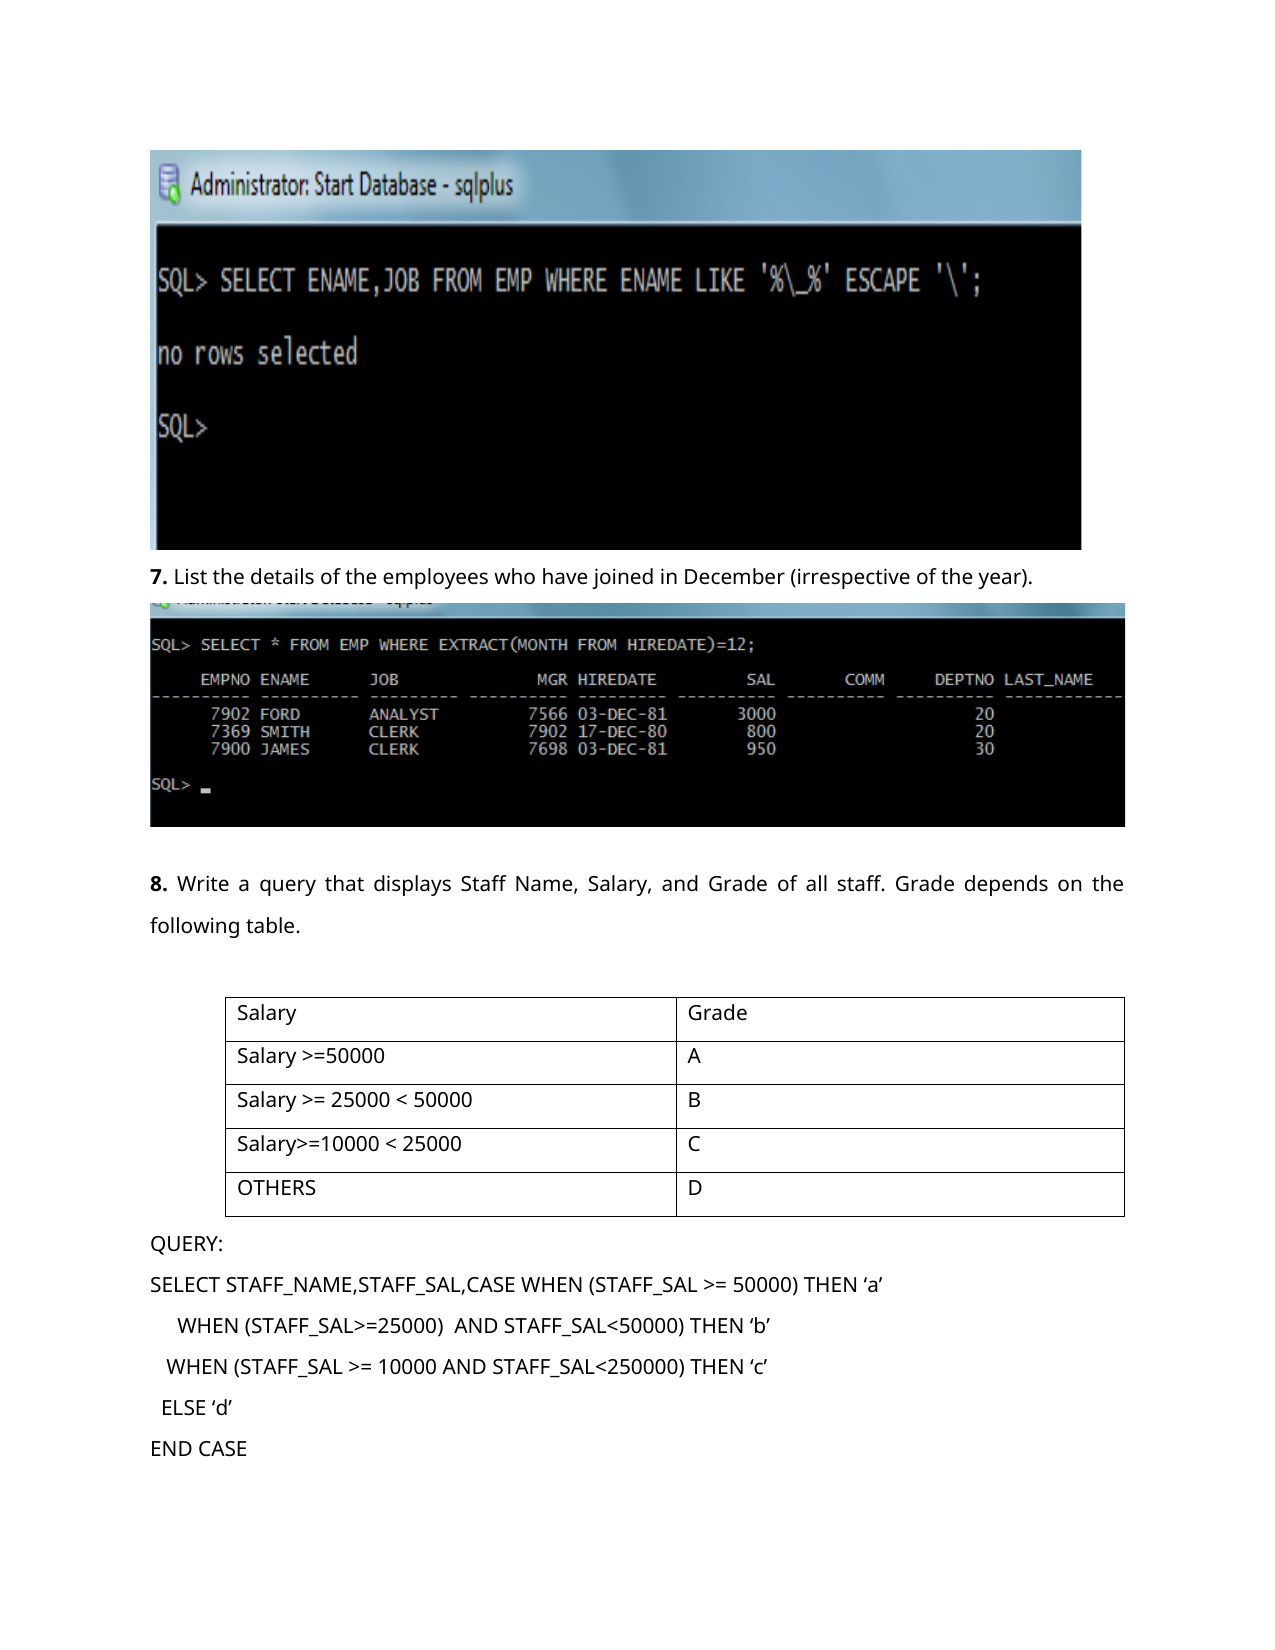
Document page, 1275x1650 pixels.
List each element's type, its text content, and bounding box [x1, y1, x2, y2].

text QUERY: [150, 1229, 1125, 1258]
table_cell C [677, 1129, 1124, 1172]
table_cell Salary >=50000 [226, 1042, 676, 1084]
table_header Grade [677, 998, 1124, 1041]
text WHEN (STAFF_SAL >= 10000 AND STAFF_SAL<250000) THEN ‘c’ [150, 1352, 1125, 1380]
table_cell Salary >= 25000 < 50000 [226, 1085, 676, 1128]
table_header Salary [226, 998, 676, 1041]
table_cell OTHERS [226, 1173, 676, 1216]
table_cell Salary>=10000 < 25000 [226, 1129, 676, 1172]
picture [150, 150, 1082, 550]
text 8. Write a query that displays Staff Name, Salary, and Grade of all staff. Grade depends on the following table. [150, 869, 1125, 940]
table_cell D [677, 1173, 1124, 1216]
table_cell A [677, 1042, 1124, 1084]
text END CASE [150, 1434, 1125, 1462]
text WHEN (STAFF_SAL>=25000) AND STAFF_SAL<50000) THEN ‘b’ [150, 1311, 1125, 1339]
picture [150, 603, 1125, 827]
table_cell B [677, 1085, 1124, 1128]
text SELECT STAFF_NAME,STAFF_SAL,CASE WHEN (STAFF_SAL >= 50000) THEN ‘a’ [150, 1270, 1125, 1298]
text ELSE ‘d’ [150, 1393, 1125, 1421]
text 7. List the details of the employees who have joined in December (irrespective of the year). [150, 562, 1125, 591]
